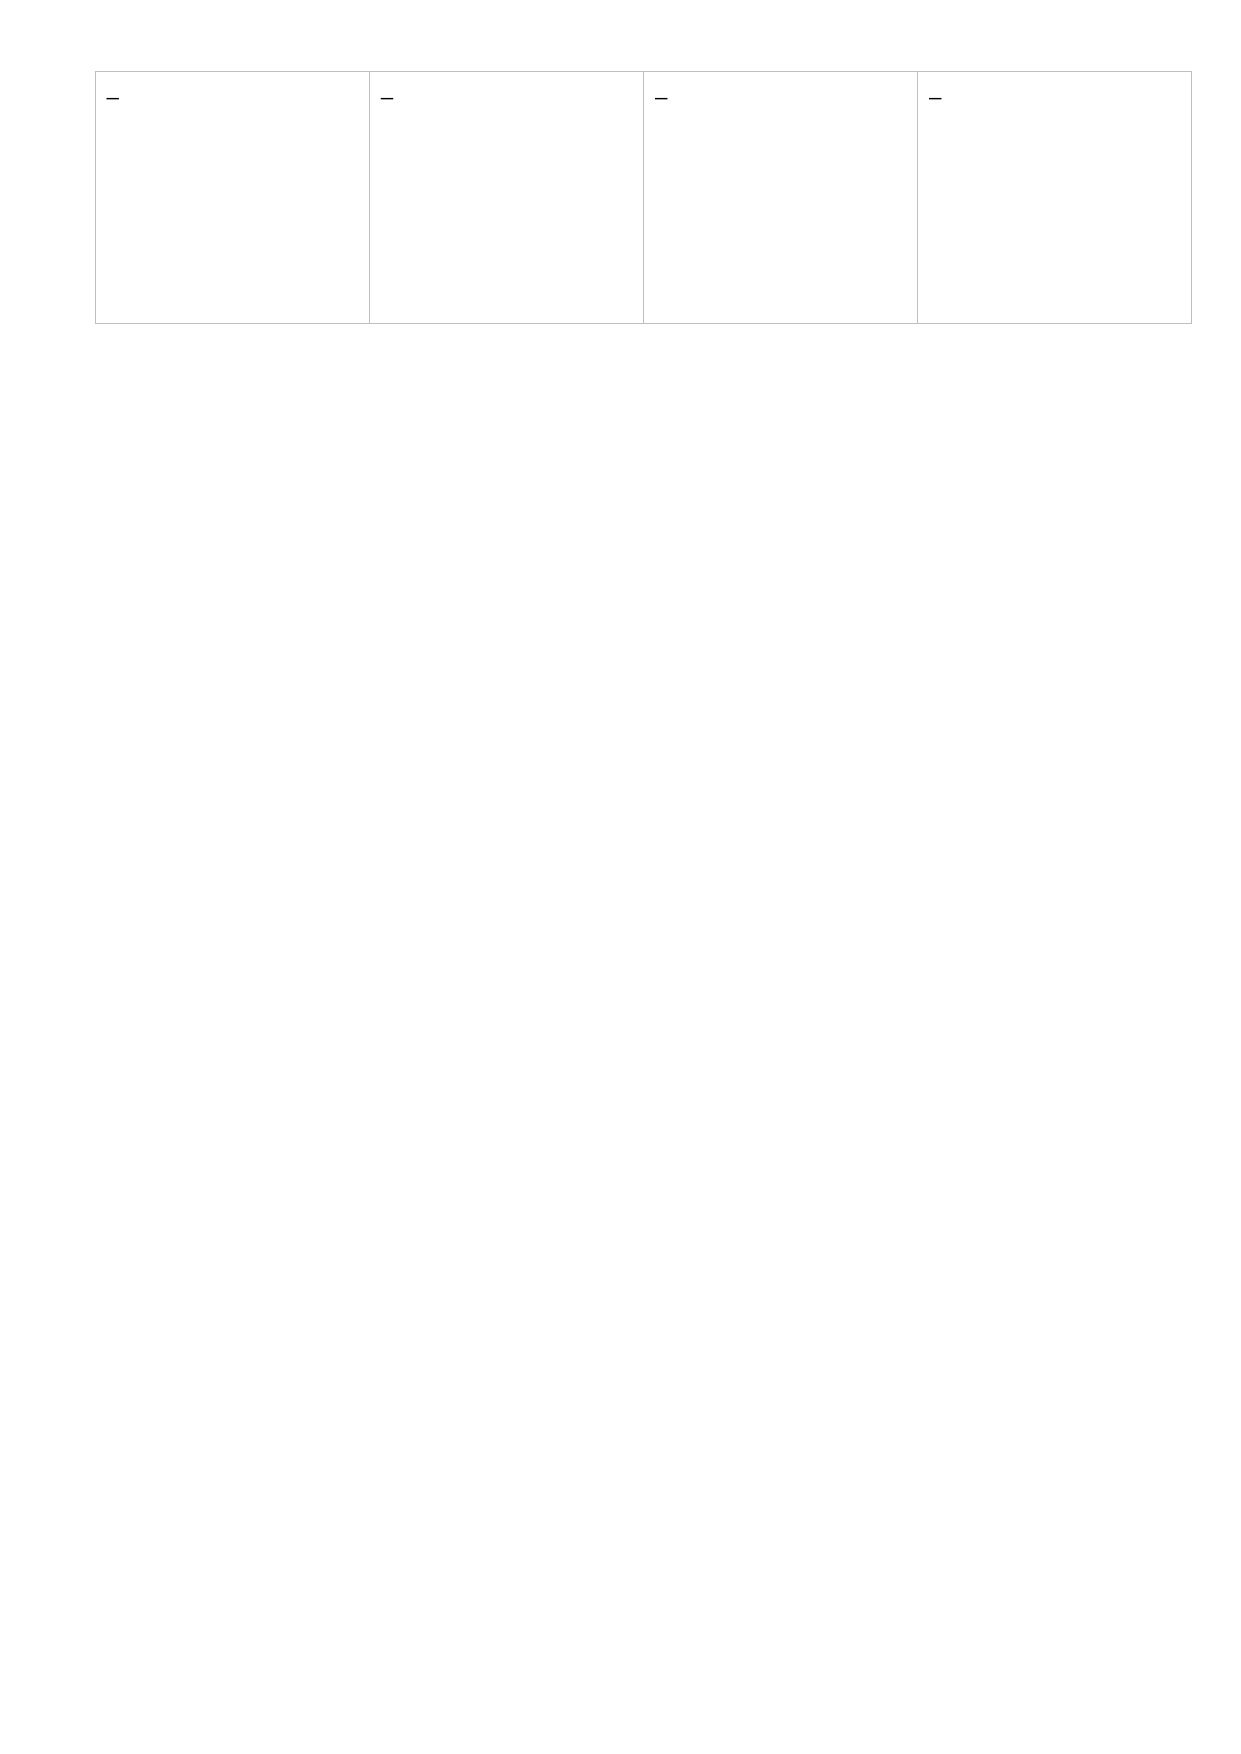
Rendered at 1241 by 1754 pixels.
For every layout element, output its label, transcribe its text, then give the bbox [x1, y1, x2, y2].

table_cell _ [96, 72, 369, 322]
table_cell _ [370, 72, 643, 322]
table_cell _ [918, 72, 1191, 322]
table_cell _ [644, 72, 917, 322]
